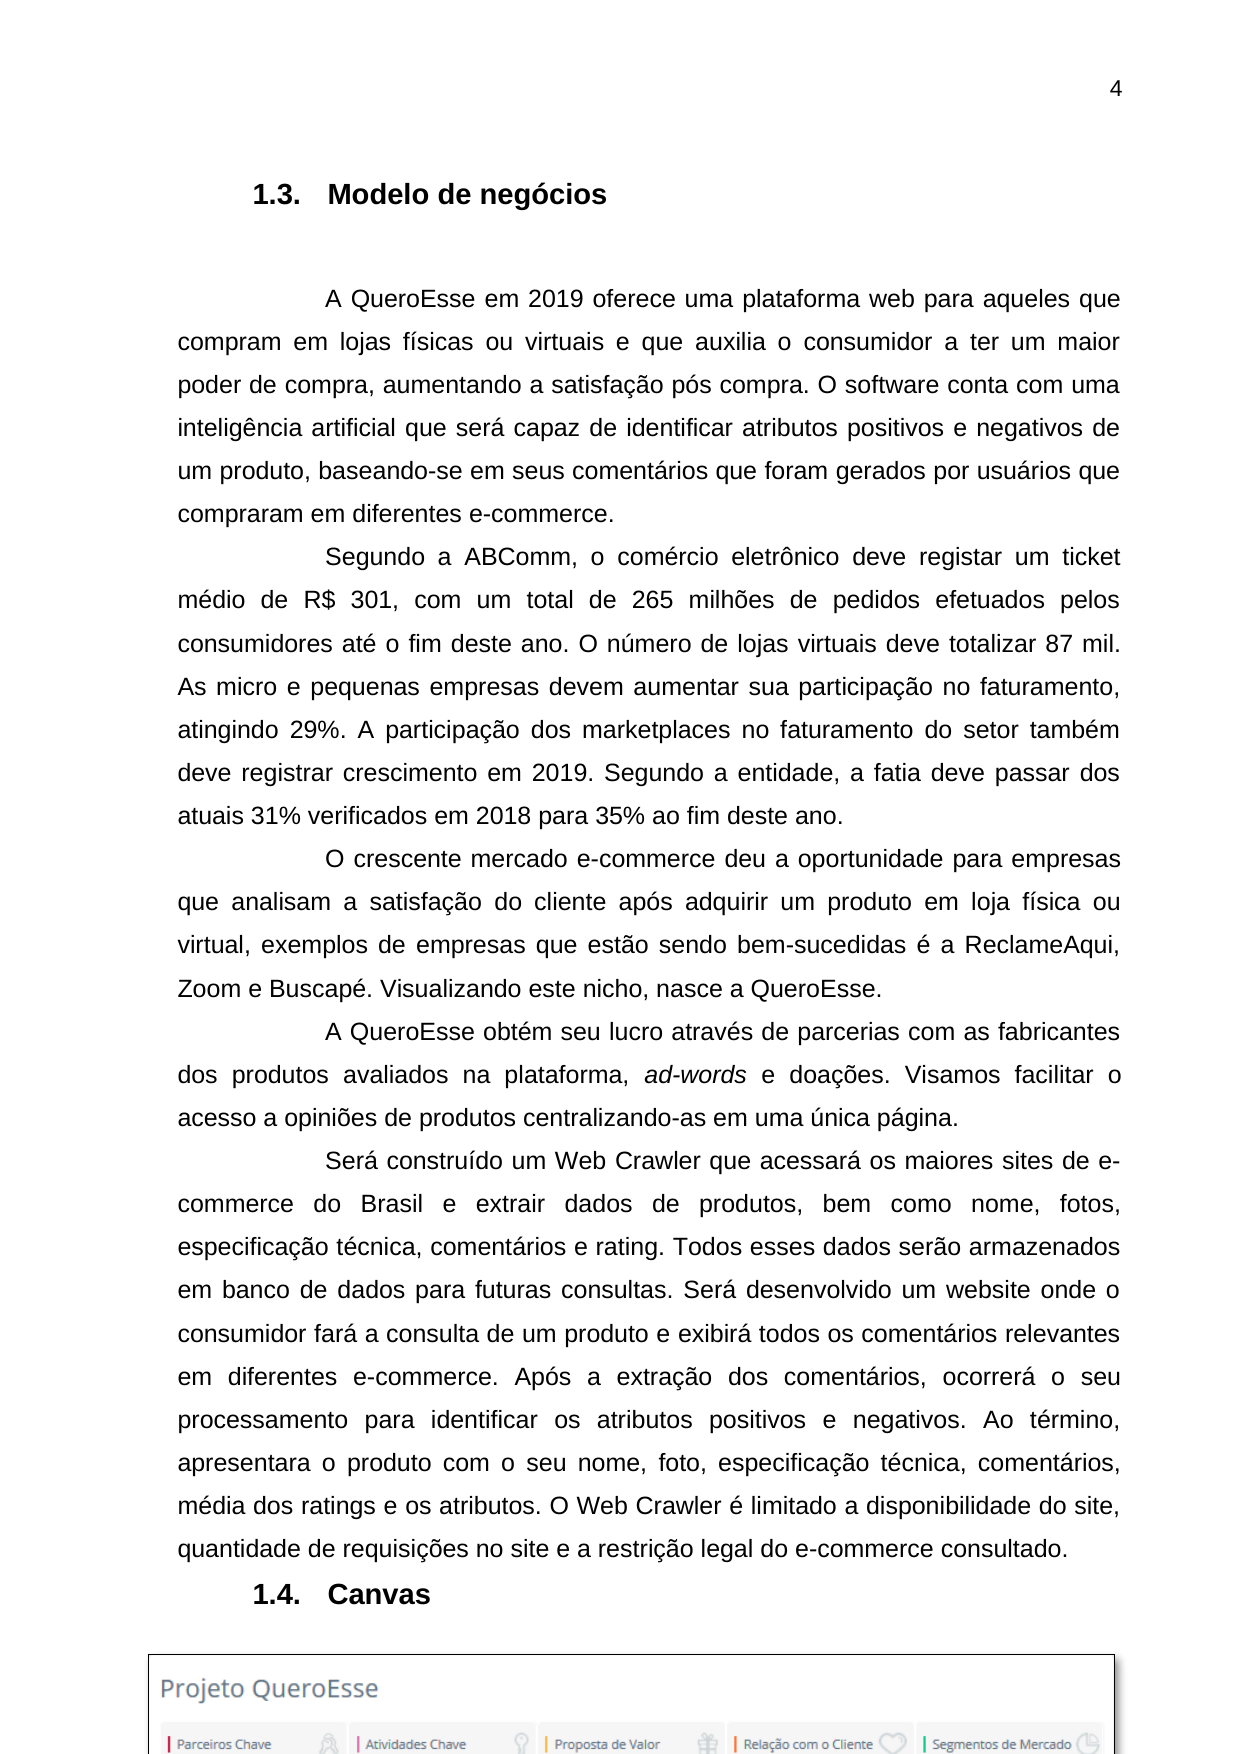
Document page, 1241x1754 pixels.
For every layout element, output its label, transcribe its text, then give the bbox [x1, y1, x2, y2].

text Segundo a ABComm, o comércio eletrônico deve registar um ticket médio de R$ 301, com um total de 265 milhões de pedidos efetuados pelos consumidores até o fim deste ano. O número de lojas virtuais deve totalizar 87 mil. As micro e pequenas empresas devem aumentar sua participação no faturamento, atingindo 29%. A participação dos marketplaces no faturamento do setor também deve registrar crescimento em 2019. Segundo a entidade, a fatia deve passar dos atuais 31% verificados em 2018 para 35% ao fim deste ano. [177, 542, 1122, 830]
picture [149, 1655, 1114, 1754]
text A QueroEsse em 2019 oferece uma plataforma web para aqueles que compram em lojas físicas ou virtuais e que auxilia o consumidor a ter um maior poder de compra, aumentando a satisfação pós compra. O software conta com uma inteligência artificial que será capaz de identificar atributos positivos e negativos de um produto, baseando-se em seus comentários que foram gerados por usuários que compraram em diferentes e-commerce. [177, 284, 1122, 528]
text Será construído um Web Crawler que acessará os maiores sites de e-commerce do Brasil e extrair dados de produtos, bem como nome, fotos, especificação técnica, comentários e rating. Todos esses dados serão armazenados em banco de dados para futuras consultas. Será desenvolvido um website onde o consumidor fará a consulta de um produto e exibirá todos os comentários relevantes em diferentes e-commerce. Após a extração dos comentários, ocorrerá o seu processamento para identificar os atributos positivos e negativos. Ao término, apresentara o produto com o seu nome, foto, especificação técnica, comentários, média dos ratings e os atributos. O Web Crawler é limitado a disponibilidade do site, quantidade de requisições no site e a restrição legal do e-commerce consultado. [177, 1146, 1122, 1563]
text Canvas [252, 1577, 1122, 1611]
text A QueroEsse obtém seu lucro através de parcerias com as fabricantes dos produtos avaliados na plataforma, ad-words e doações. Visamos facilitar o acesso a opiniões de produtos centralizando-as em uma única página. [177, 1017, 1122, 1132]
text O crescente mercado e-commerce deu a oportunidade para empresas que analisam a satisfação do cliente após adquirir um produto em loja física ou virtual, exemplos de empresas que estão sendo bem-sucedidas é a ReclameAqui, Zoom e Buscapé. Visualizando este nicho, nasce a QueroEsse. [177, 844, 1122, 1002]
text Modelo de negócios [252, 177, 1122, 211]
